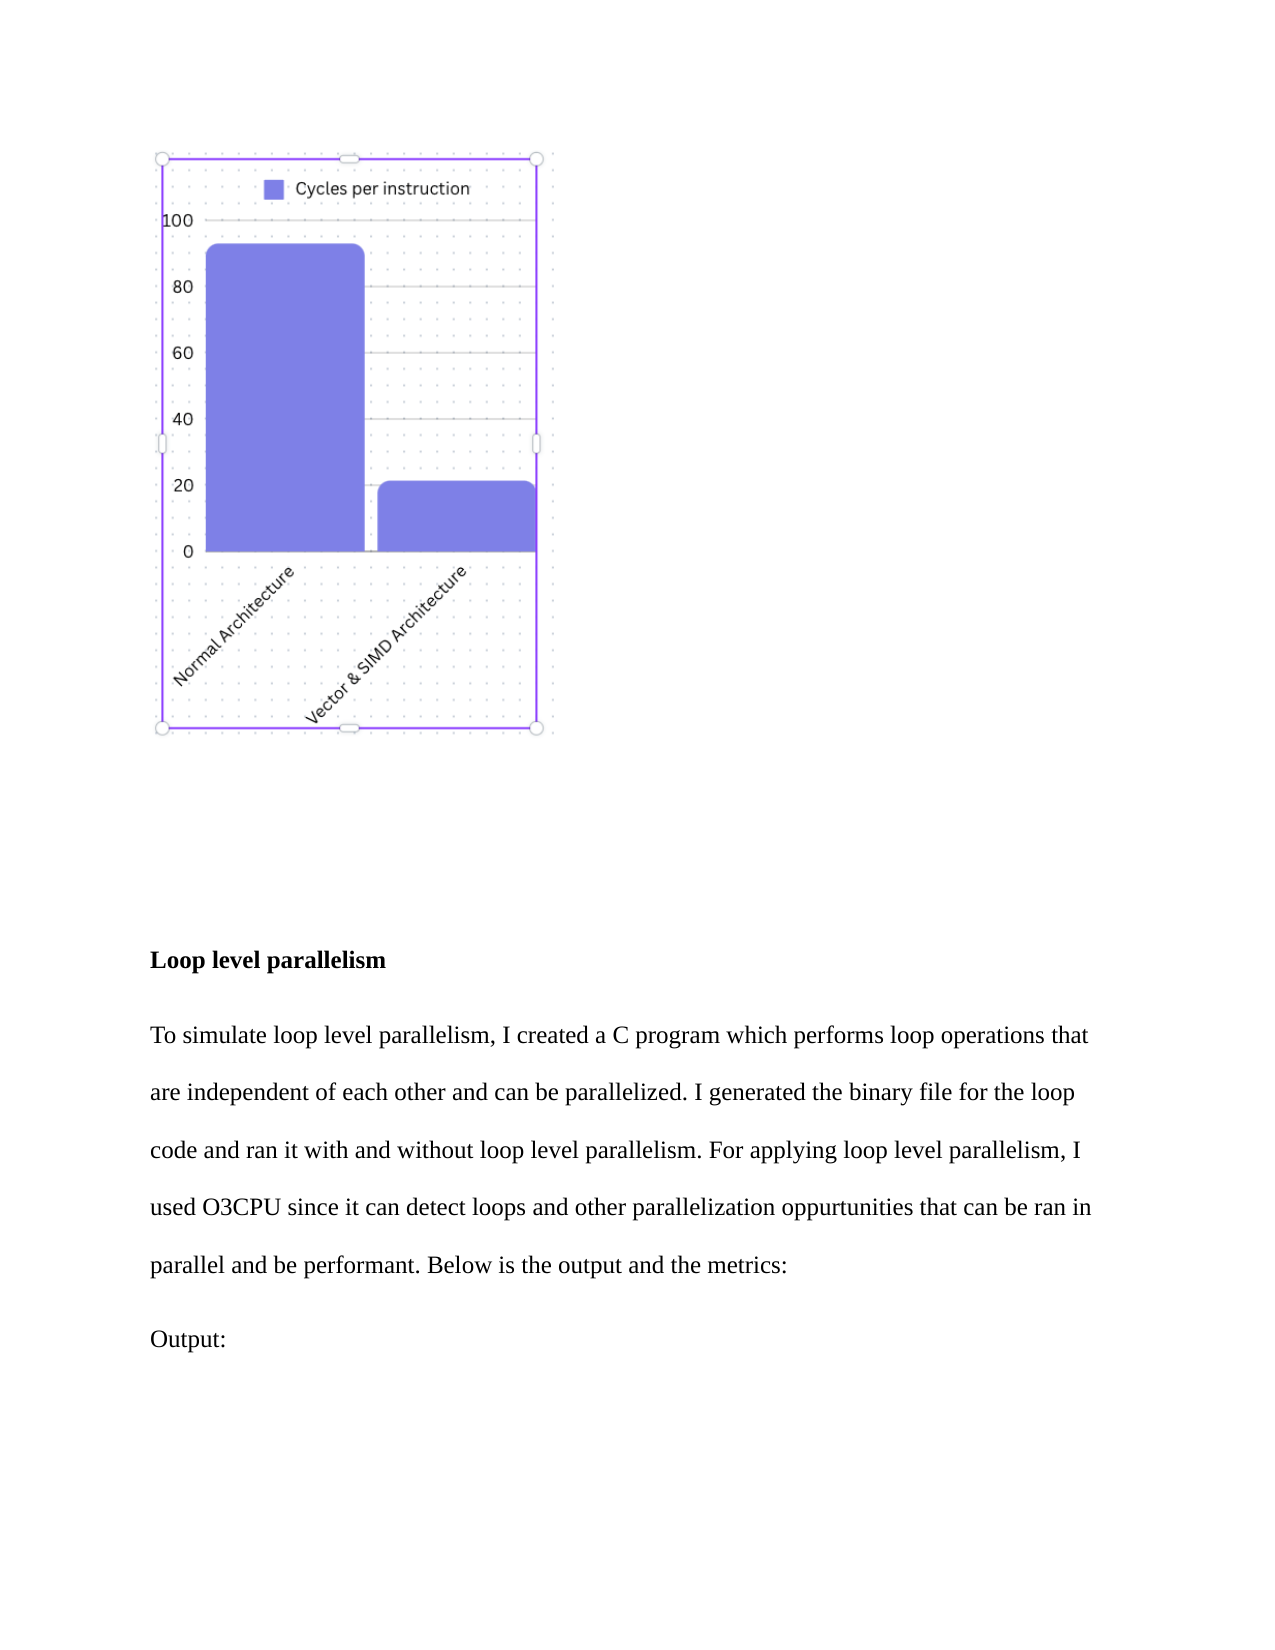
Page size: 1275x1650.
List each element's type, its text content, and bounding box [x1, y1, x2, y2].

text Output: [150, 1324, 1125, 1353]
text To simulate loop level parallelism, I created a C program which performs loop operations that are independent of each other and can be parallelized. I generated the binary file for the loop code and ran it with and without loop level parallelism. For applying loop level parallelism, I used O3CPU since it can detect loops and other parallelization oppurtunities that can be ran in parallel and be performant. Below is the output and the metrics: [150, 1020, 1125, 1278]
picture [150, 150, 555, 747]
text Loop level parallelism [150, 946, 1125, 974]
